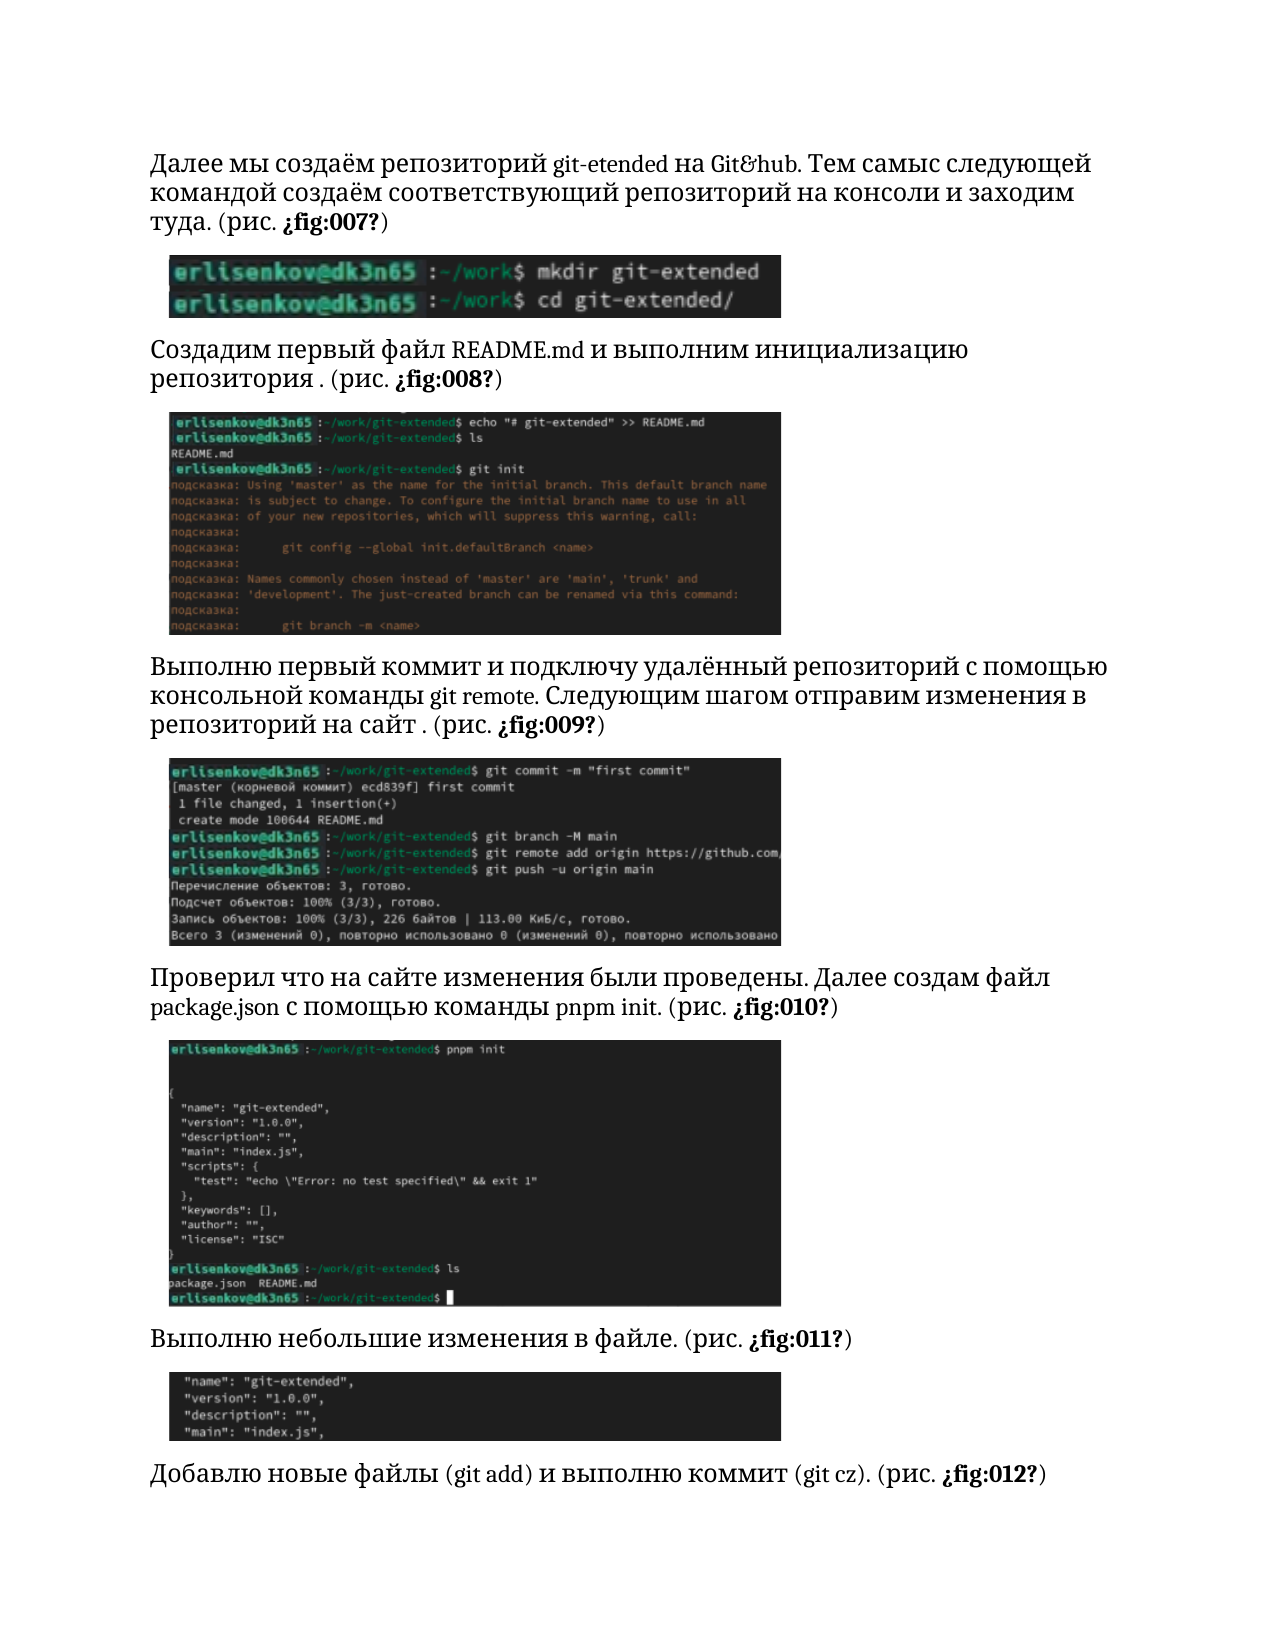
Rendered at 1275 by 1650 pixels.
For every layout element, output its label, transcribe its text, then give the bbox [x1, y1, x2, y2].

picture [168, 412, 782, 635]
picture [168, 1372, 782, 1441]
picture [168, 1040, 782, 1307]
text Создадим первый файл README.md и выполним инициализацию репозитория . (рис. ¿fig:008?) [150, 336, 1125, 394]
text Проверил что на сайте изменения были проведены. Далее создам файл package.json с помощью команды pnpm init. (рис. ¿fig:010?) [150, 964, 1125, 1022]
text Выполню первый коммит и подключу удалённый репозиторий с помощью консольной команды git remote. Следующим шагом отправим изменения в репозиторий на сайт . (рис. ¿fig:009?) [150, 653, 1125, 739]
picture [168, 758, 782, 946]
text Далее мы создаём репозиторий git-etended на Git&hub. Тем самыс следующей командой создаём соответствующий репозиторий на консоли и заходим туда. (рис. ¿fig:007?) [150, 150, 1125, 236]
text Добавлю новые файлы (git add) и выполню коммит (git cz). (рис. ¿fig:012?) [150, 1459, 1125, 1488]
picture [168, 255, 782, 318]
text Выполню небольшие изменения в файле. (рис. ¿fig:011?) [150, 1325, 1125, 1354]
